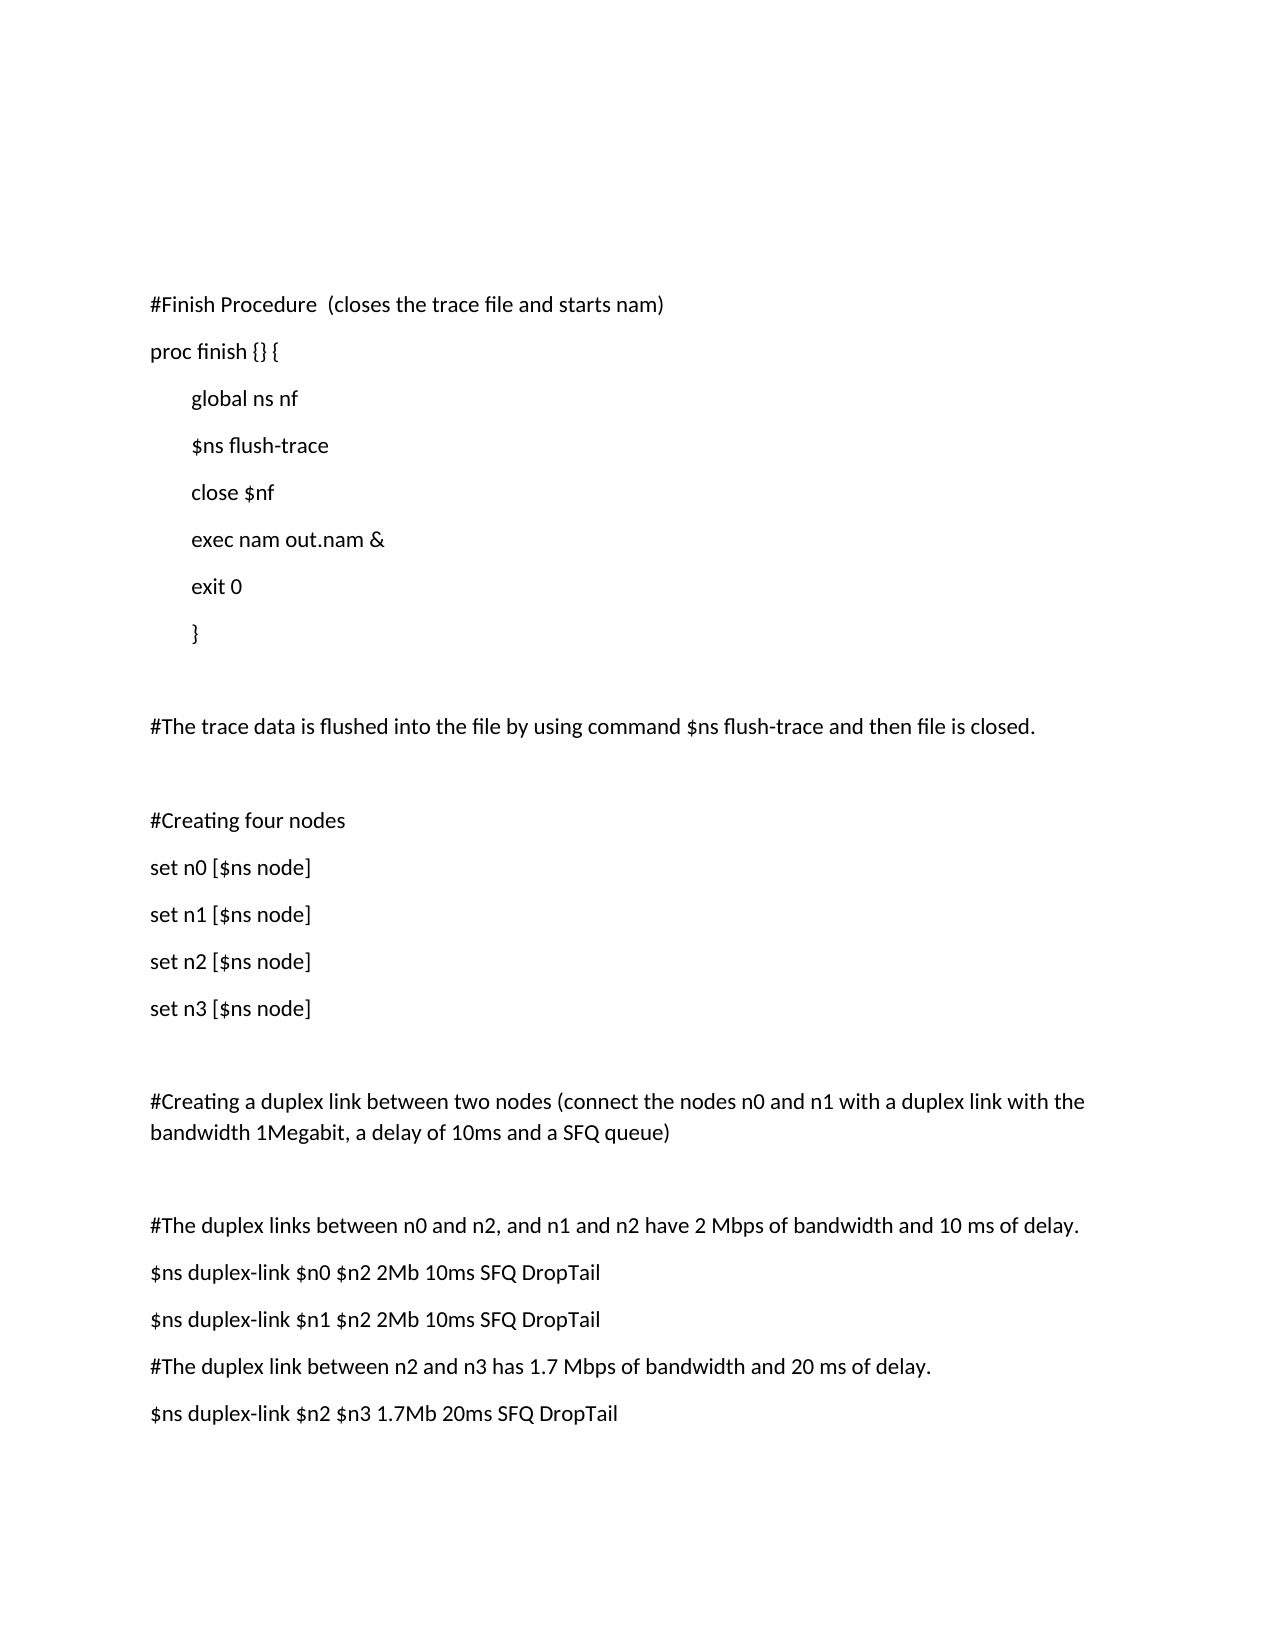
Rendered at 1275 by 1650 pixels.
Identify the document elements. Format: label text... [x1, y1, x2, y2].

text exit 0 [150, 572, 1125, 600]
text #The duplex links between n0 and n2, and n1 and n2 have 2 Mbps of bandwidth and 10 ms of delay. [150, 1211, 1125, 1239]
text set n3 [$ns node] [150, 994, 1125, 1022]
text #The duplex link between n2 and n3 has 1.7 Mbps of bandwidth and 20 ms of delay. [150, 1352, 1125, 1380]
text $ns flush-trace [150, 431, 1125, 459]
text proc finish {} { [150, 337, 1125, 366]
text exec nam out.nam & [150, 525, 1125, 553]
text $ns duplex-link $n2 $n3 1.7Mb 20ms SFQ DropTail [150, 1399, 1125, 1427]
text global ns nf [150, 384, 1125, 412]
text $ns duplex-link $n1 $n2 2Mb 10ms SFQ DropTail [150, 1305, 1125, 1333]
text set n1 [$ns node] [150, 900, 1125, 928]
text #Creating a duplex link between two nodes (connect the nodes n0 and n1 with a duplex link with the bandwidth 1Megabit, a delay of 10ms and a SFQ queue) [150, 1087, 1125, 1146]
text #The trace data is flushed into the file by using command $ns flush-trace and then file is closed. [150, 712, 1125, 741]
text close $nf [150, 478, 1125, 506]
text set n0 [$ns node] [150, 853, 1125, 881]
text set n2 [$ns node] [150, 947, 1125, 975]
text #Finish Procedure (closes the trace file and starts nam) [150, 291, 1125, 319]
text } [150, 619, 1125, 647]
text $ns duplex-link $n0 $n2 2Mb 10ms SFQ DropTail [150, 1258, 1125, 1286]
text #Creating four nodes [150, 806, 1125, 834]
